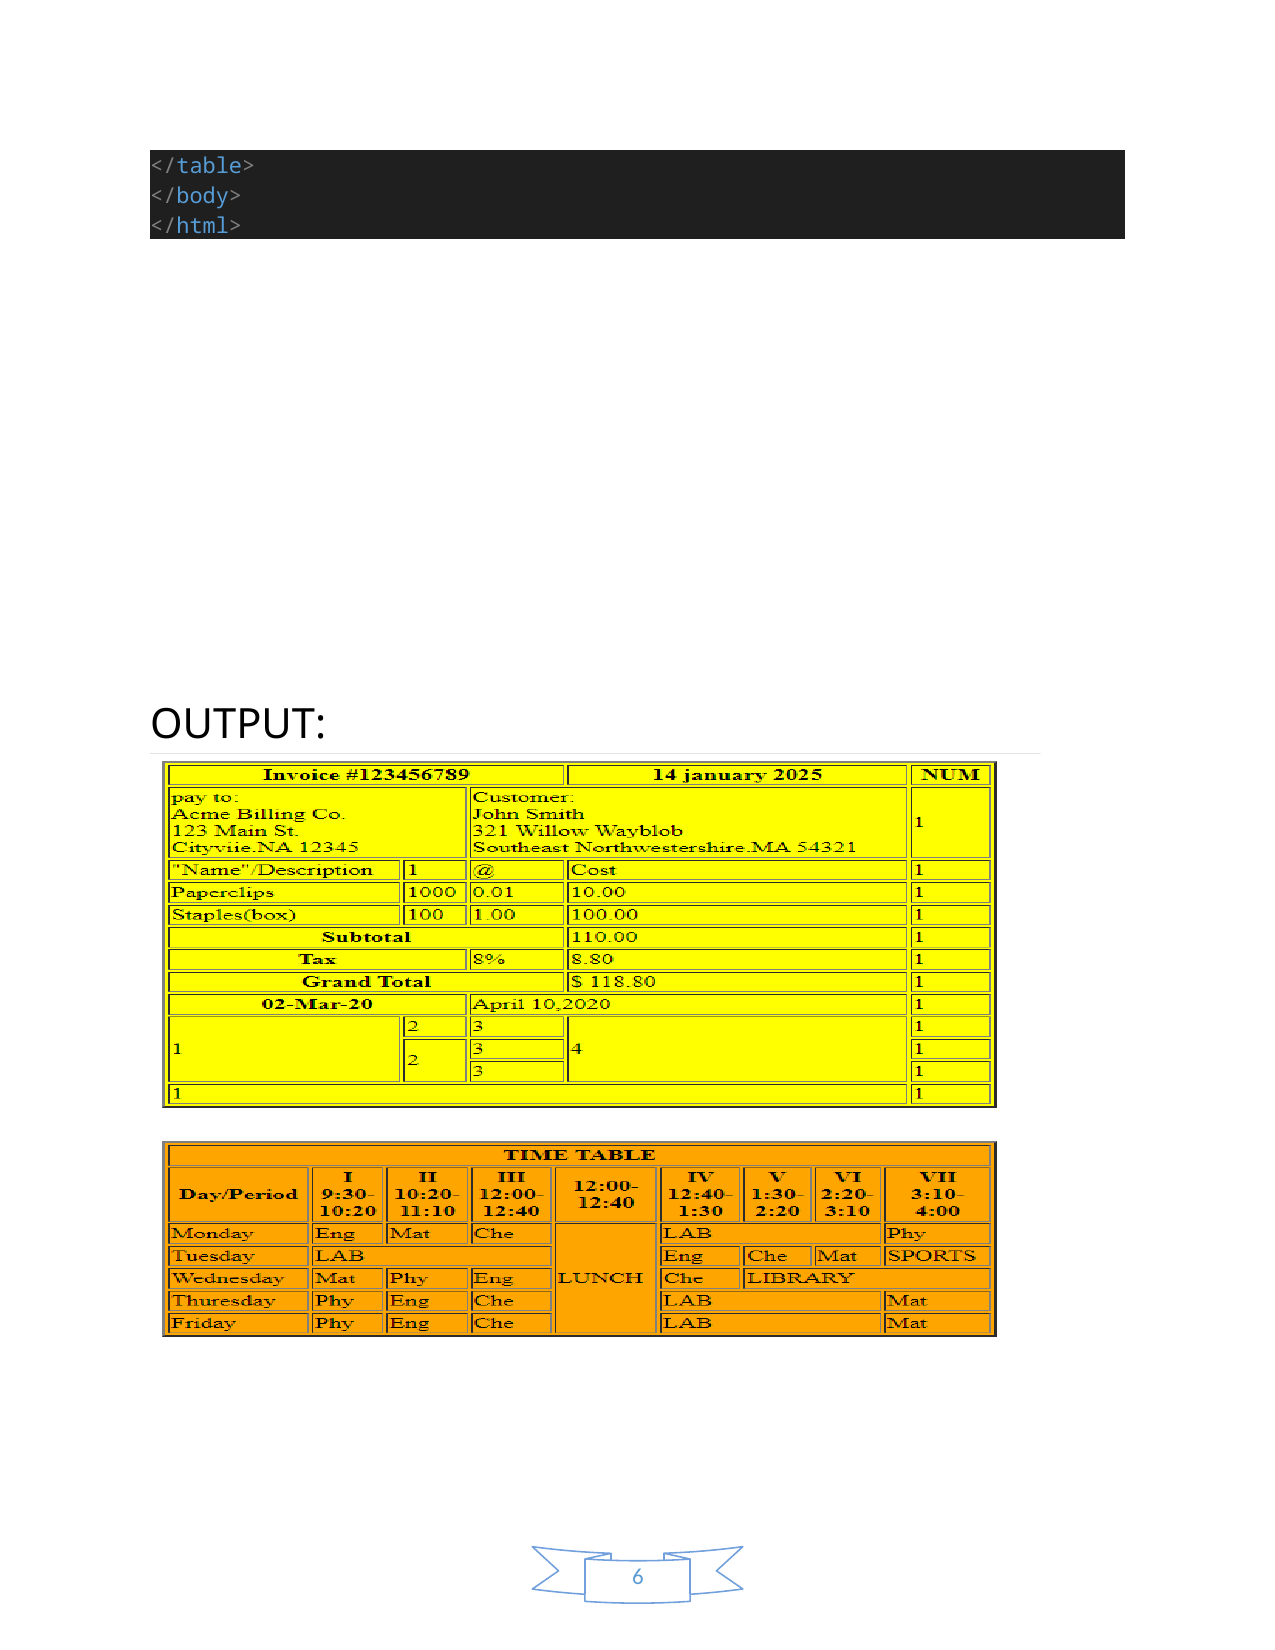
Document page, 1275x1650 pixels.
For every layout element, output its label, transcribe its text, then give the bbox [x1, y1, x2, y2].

text OUTPUT: [150, 693, 1125, 750]
picture [150, 750, 1041, 1346]
text </html> [150, 209, 1125, 239]
text </table> [150, 150, 1125, 180]
text </body> [150, 180, 1125, 209]
